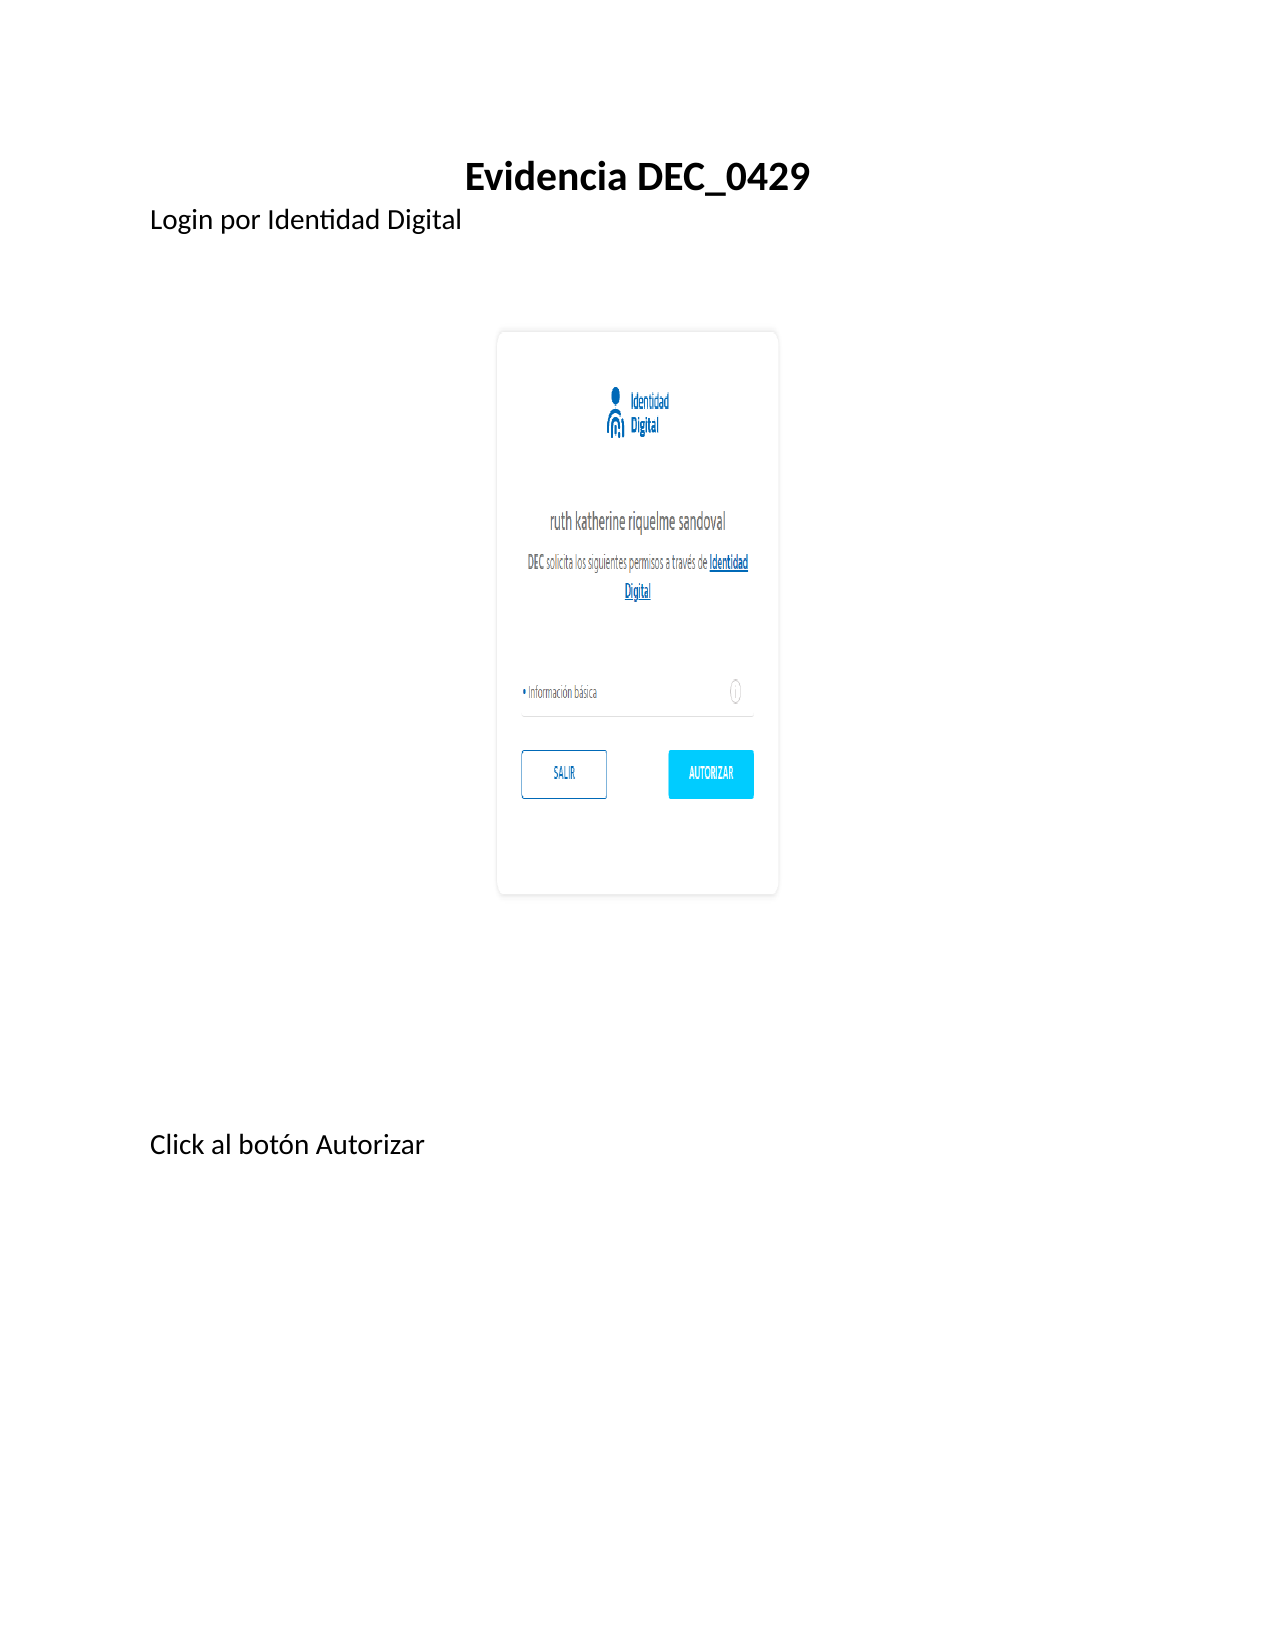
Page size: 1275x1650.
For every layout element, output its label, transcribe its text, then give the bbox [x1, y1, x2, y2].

text Login por Identidad Digital [150, 207, 1125, 246]
text Evidencia DEC_0429 [150, 150, 1125, 207]
picture [220, 314, 1055, 1148]
text Click al botón Autorizar [150, 1148, 1125, 1188]
